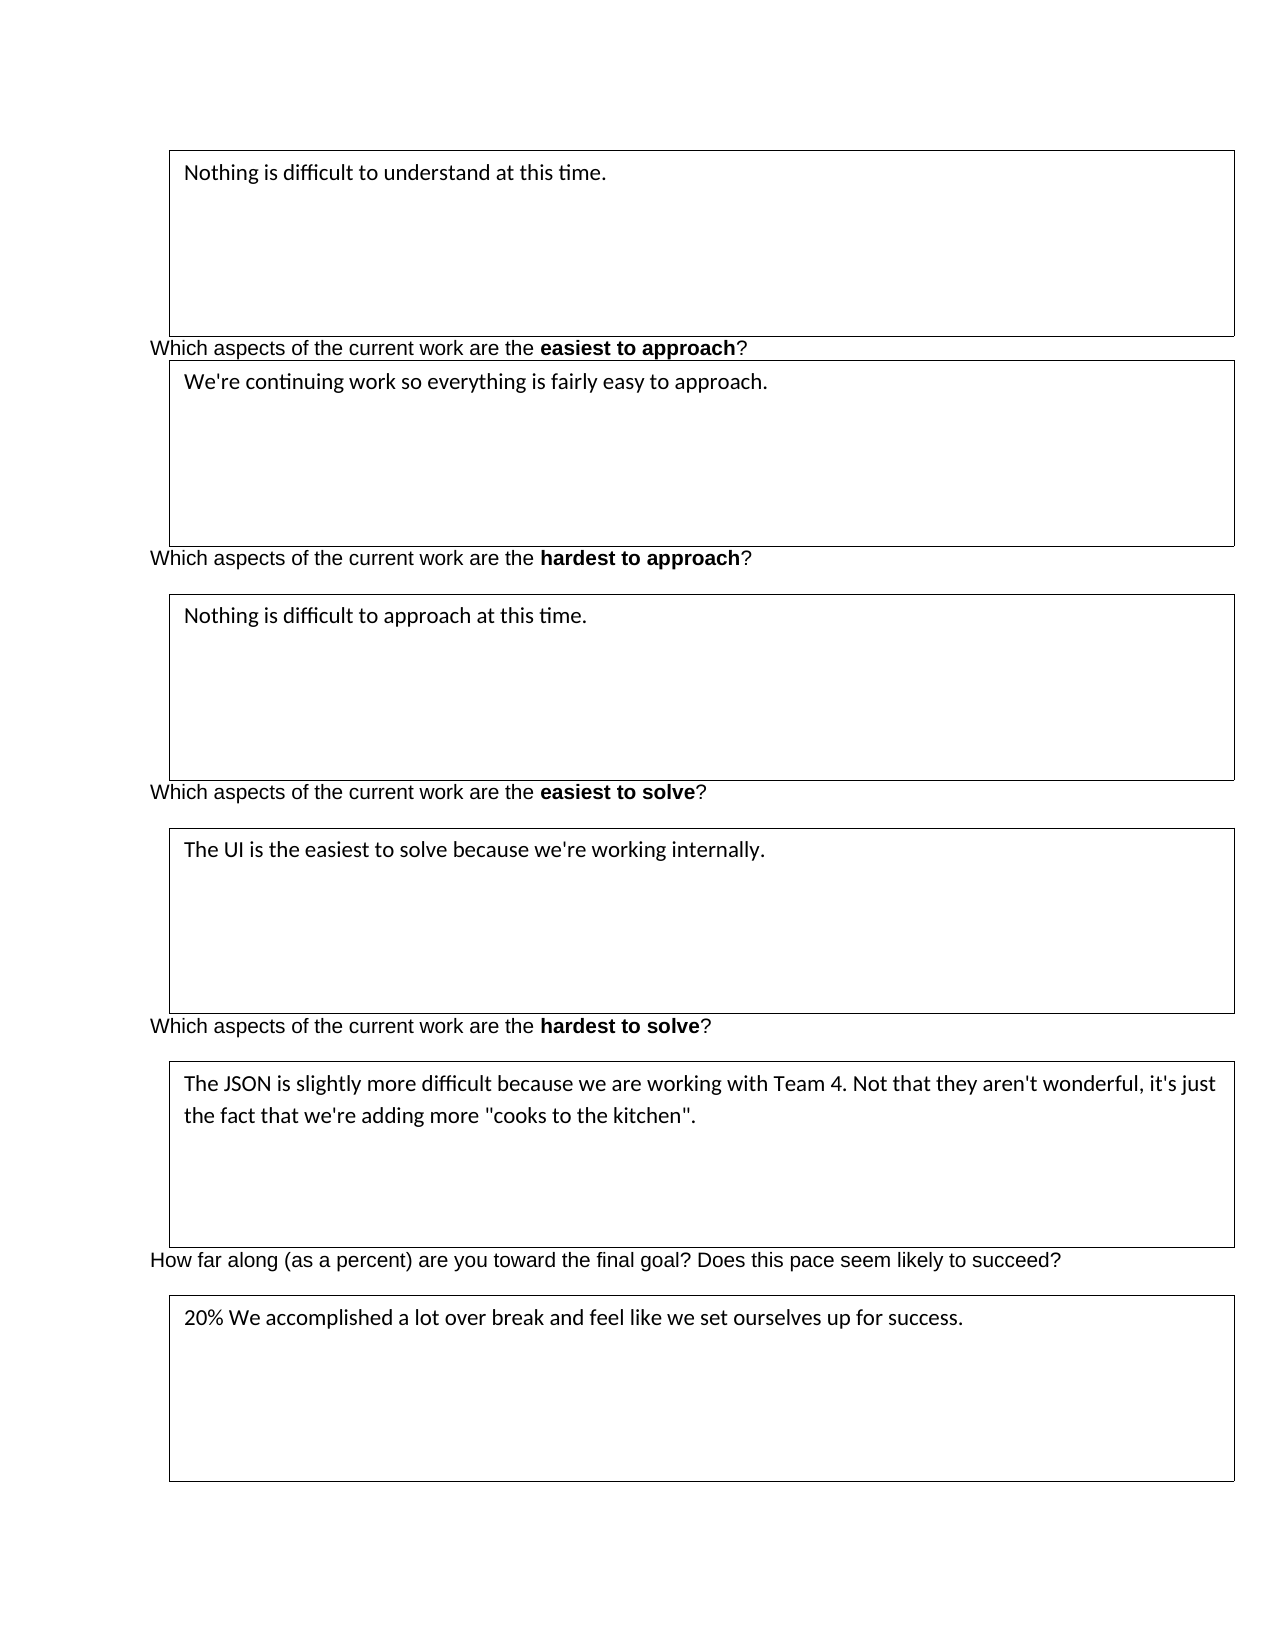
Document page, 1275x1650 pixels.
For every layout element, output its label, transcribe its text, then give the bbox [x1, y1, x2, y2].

text Which aspects of the current work are the hardest to solve? [150, 1013, 1125, 1037]
text How far along (as a percent) are you toward the final goal? Does this pace seem likely to succeed? [150, 1247, 1125, 1271]
text Which aspects of the current work are the easiest to approach? [150, 336, 1125, 360]
text Which aspects of the current work are the hardest to approach? [150, 546, 1125, 570]
text Which aspects of the current work are the easiest to solve? [150, 780, 1125, 804]
